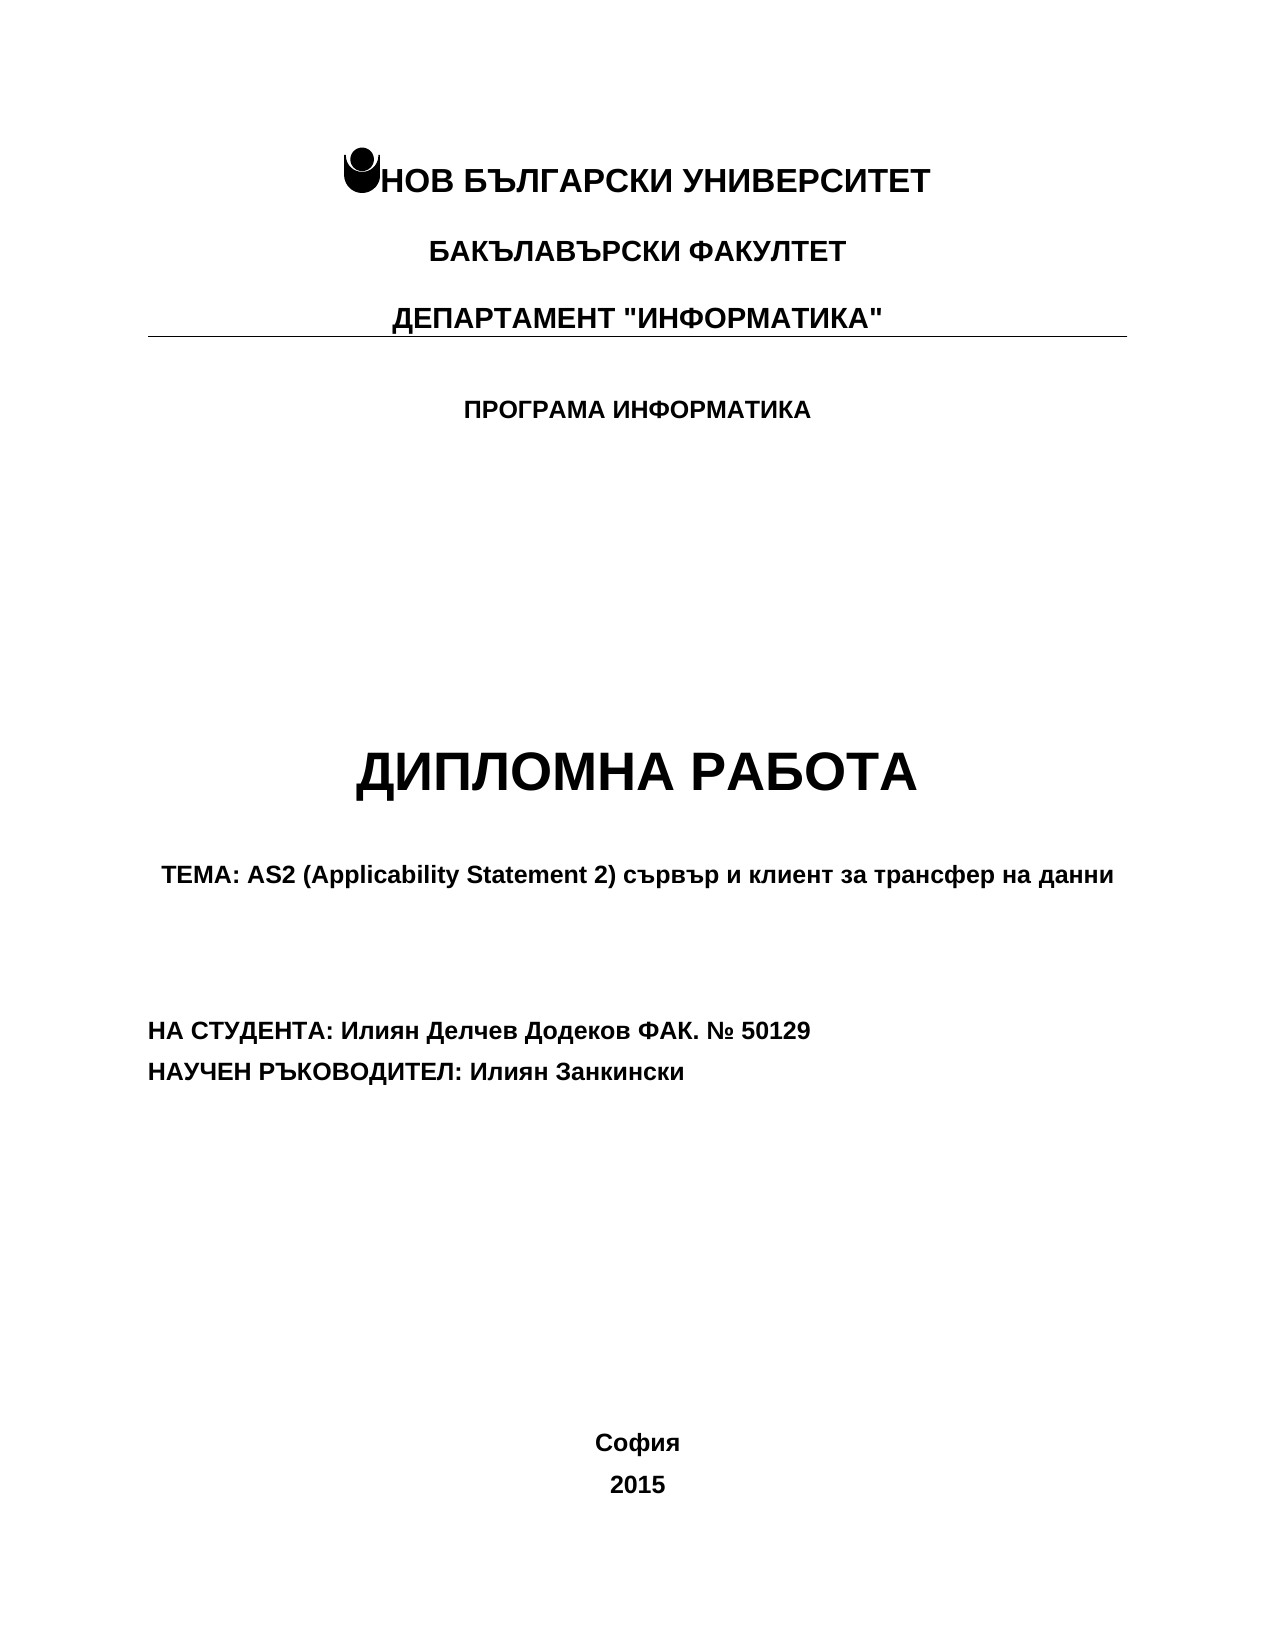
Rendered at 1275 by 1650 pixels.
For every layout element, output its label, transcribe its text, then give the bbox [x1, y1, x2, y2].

text НОВ БЪЛГАРСКИ УНИВЕРСИТЕТ [148, 148, 1127, 200]
text НАУЧЕН РЪКОВОДИТЕЛ: Илиян Занкински [148, 1057, 1127, 1086]
text ТЕМА: AS2 (Applicability Statement 2) сървър и клиент за трансфер на данни [148, 859, 1127, 888]
text НА СТУДЕНТА: Илиян Делчев Додеков ФАК. № 50129 [148, 1016, 1127, 1044]
text ПРОГРАМА ИНФОРМАТИКА [148, 395, 1127, 423]
text София [148, 1428, 1127, 1457]
text БАКЪЛАВЪРСКИ ФАКУЛТЕТ [148, 233, 1127, 267]
text ДИПЛОМНА РАБОТА [148, 740, 1127, 802]
text 2015 [148, 1469, 1127, 1498]
text ДЕПАРТАМЕНТ "ИНФОРМАТИКА" [148, 301, 1127, 336]
